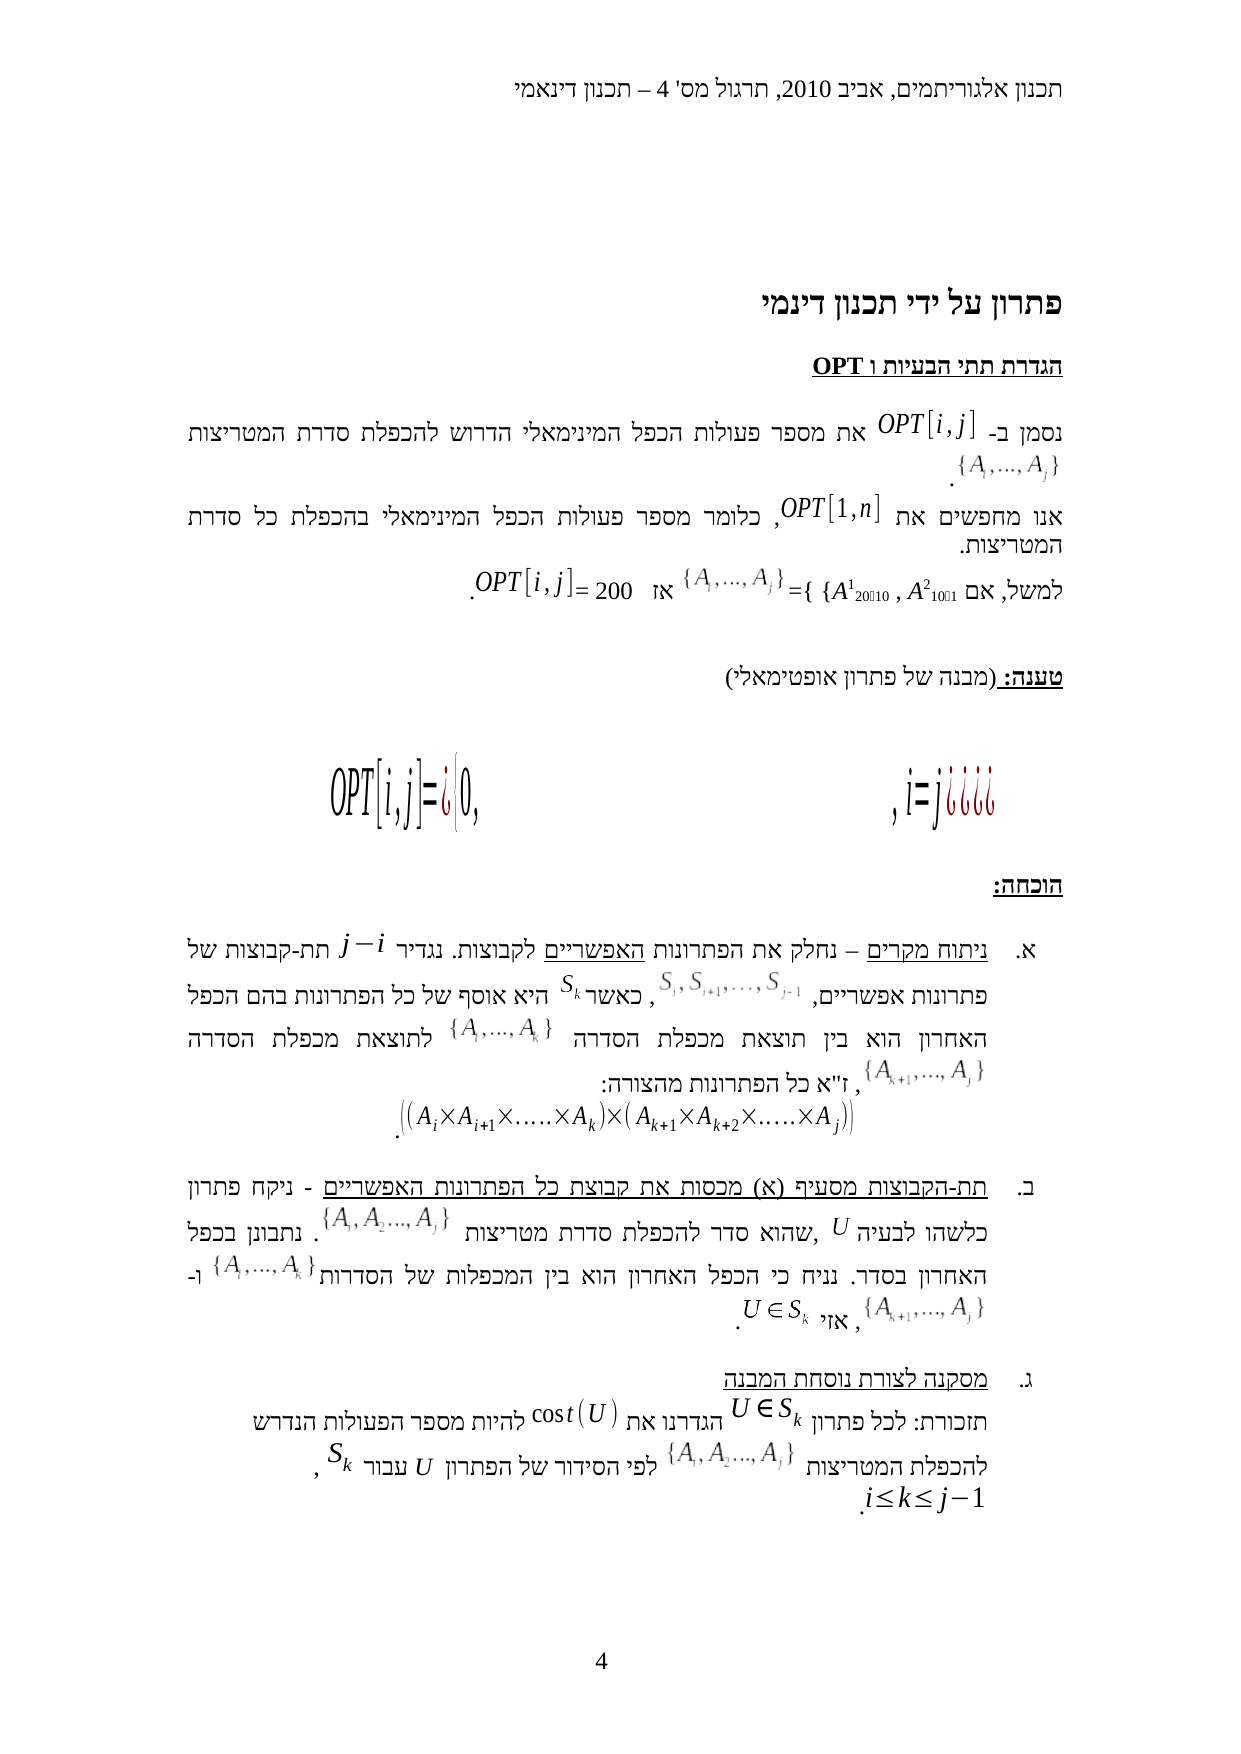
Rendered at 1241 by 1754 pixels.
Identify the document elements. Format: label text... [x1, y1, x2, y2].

text טענה: (מבנה של פתרון אופטימאלי) [187, 662, 1063, 691]
text למשל, אם A12010 , A2101} }= אז 200 =. [187, 559, 1063, 605]
text פתרון על ידי תכנון דינמי [187, 284, 1063, 322]
text אנו מחפשים את , כלומר מספר פעולות הכפל המינימאלי בהכפלת כל סדרת המטריצות. [187, 492, 1063, 559]
text תזכורת: לכל פתרון הגדרנו את להיות מספר הפעולות הנדרש להכפלת המטריצות לפי הסידור של הפתרון U עבור , . [187, 1392, 988, 1519]
text הגדרת תתי הבעיות ו OPT [187, 351, 1063, 379]
text הוכחה: [187, 870, 1063, 899]
text . [187, 1098, 1063, 1143]
text נסמן ב- את מספר פעולות הכפל המינימאלי הדרוש להכפלת סדרת המטריצות . [187, 408, 1063, 492]
list מסקנה לצורת נוסחת המבנה [187, 1364, 1026, 1392]
list תת-הקבוצות מסעיף (א) מכסות את קבוצת כל הפתרונות האפשריים - ניקח פתרון כלשהו לבעיה ,שהוא סדר להכפלת סדרת מטריצות . נתבונן בכפל האחרון בסדר. נניח כי הכפל האחרון הוא בין המכפלות של הסדרות ו-, אזי . [187, 1172, 1026, 1335]
list ניתוח מקרים – נחלק את הפתרונות האפשריים לקבוצות. נגדיר תת-קבוצות של פתרונות אפשריים, , כאשר היא אוסף של כל הפתרונות בהם הכפל האחרון הוא בין תוצאת מכפלת הסדרה לתוצאת מכפלת הסדרה , ז"א כל הפתרונות מהצורה: [187, 928, 1026, 1098]
